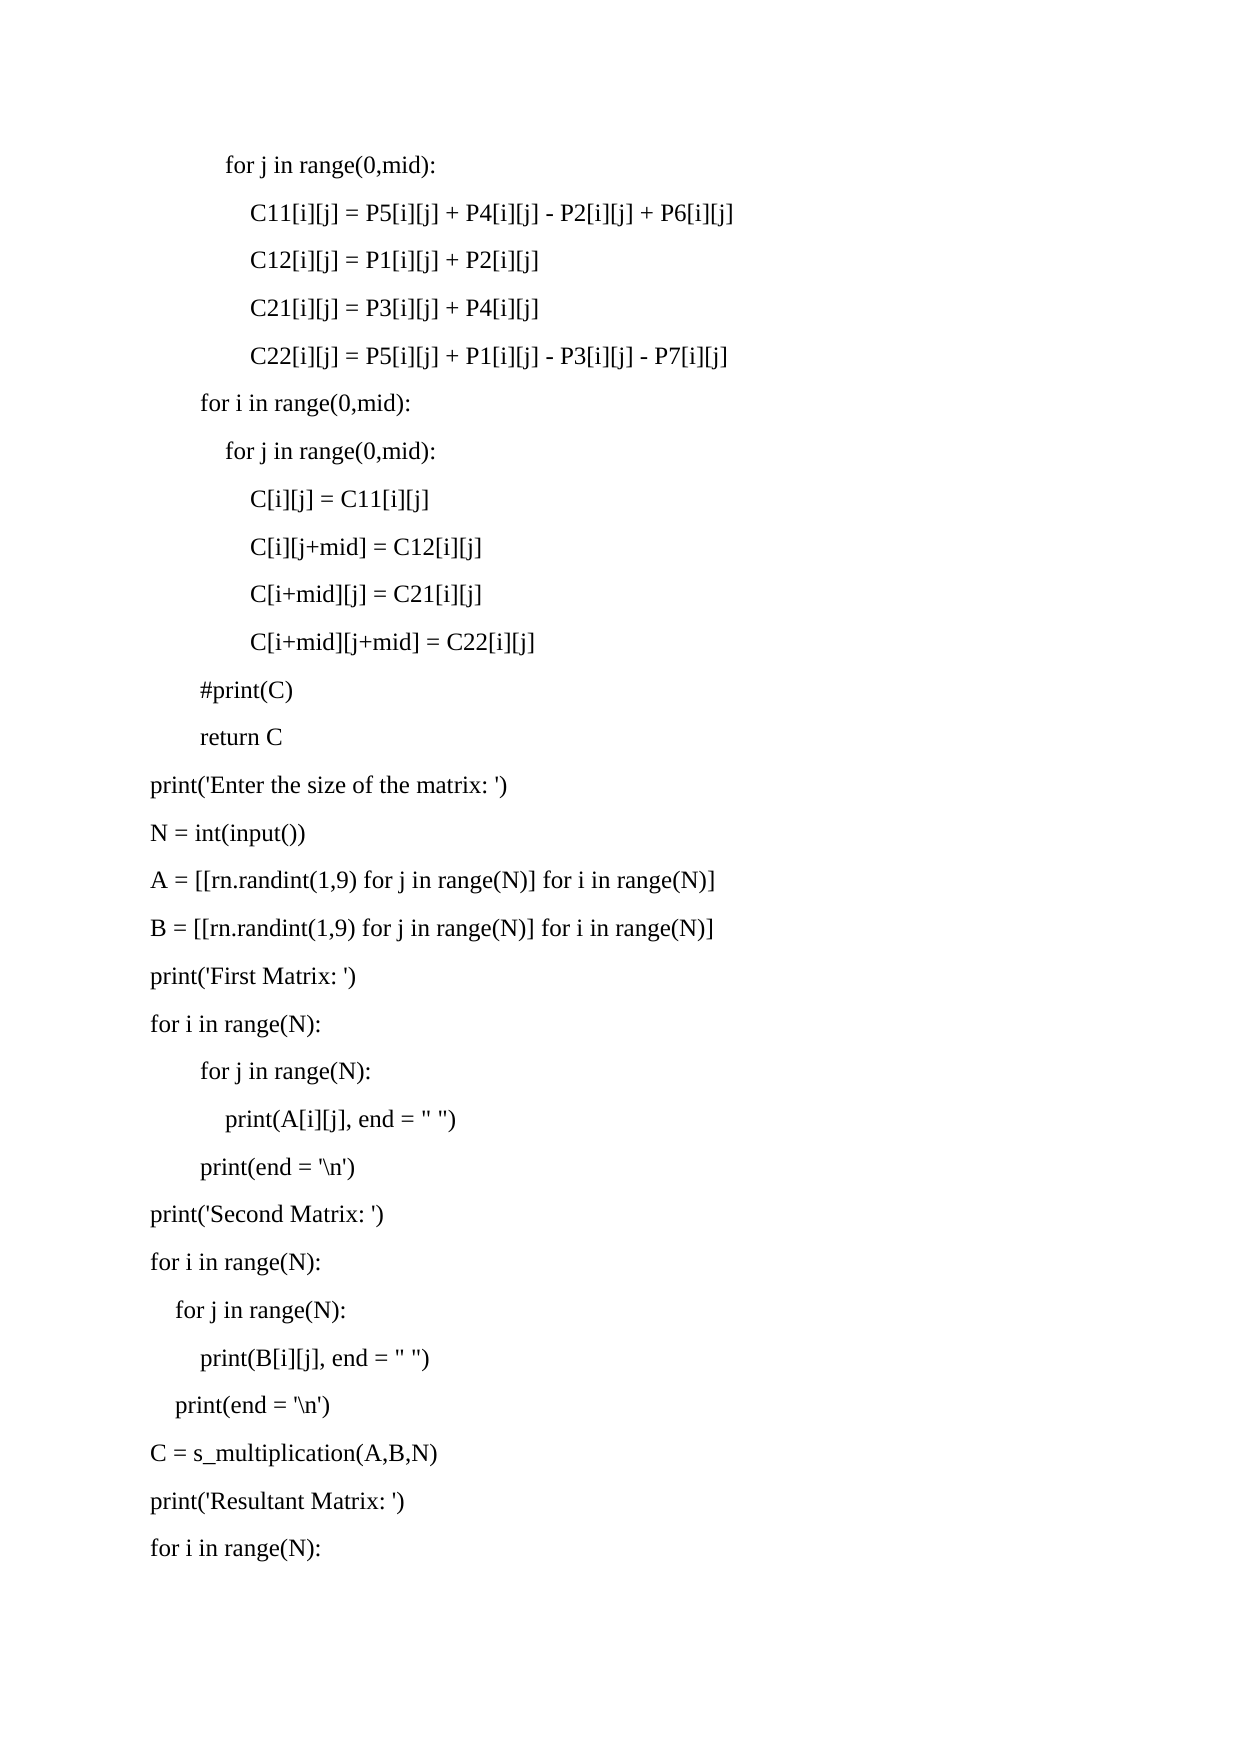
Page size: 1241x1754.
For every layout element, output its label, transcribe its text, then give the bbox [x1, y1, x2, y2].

text C[i+mid][j] = C21[i][j] [150, 579, 1090, 608]
text C[i][j] = C11[i][j] [150, 484, 1090, 513]
text for i in range(N): [150, 1247, 1090, 1276]
text for j in range(0,mid): [150, 436, 1090, 465]
text #print(C) [150, 675, 1090, 703]
text B = [[rn.randint(1,9) for j in range(N)] for i in range(N)] [150, 913, 1090, 942]
text A = [[rn.randint(1,9) for j in range(N)] for i in range(N)] [150, 866, 1090, 894]
text print(end = '\n') [150, 1152, 1090, 1181]
text print('Second Matrix: ') [150, 1199, 1090, 1228]
text for j in range(N): [150, 1056, 1090, 1085]
text print(A[i][j], end = " ") [150, 1104, 1090, 1133]
text C11[i][j] = P5[i][j] + P4[i][j] - P2[i][j] + P6[i][j] [150, 198, 1090, 226]
text C[i+mid][j+mid] = C22[i][j] [150, 627, 1090, 656]
text C12[i][j] = P1[i][j] + P2[i][j] [150, 245, 1090, 274]
text print('First Matrix: ') [150, 961, 1090, 990]
text for i in range(N): [150, 1533, 1090, 1562]
text print('Enter the size of the matrix: ') [150, 770, 1090, 799]
text N = int(input()) [150, 818, 1090, 847]
text return C [150, 722, 1090, 751]
text print('Resultant Matrix: ') [150, 1486, 1090, 1514]
text for i in range(0,mid): [150, 388, 1090, 417]
text print(end = '\n') [150, 1390, 1090, 1419]
text C[i][j+mid] = C12[i][j] [150, 532, 1090, 560]
text C = s_multiplication(A,B,N) [150, 1438, 1090, 1467]
text for i in range(N): [150, 1009, 1090, 1037]
text C22[i][j] = P5[i][j] + P1[i][j] - P3[i][j] - P7[i][j] [150, 341, 1090, 369]
text C21[i][j] = P3[i][j] + P4[i][j] [150, 293, 1090, 322]
text for j in range(0,mid): [150, 150, 1090, 179]
text for j in range(N): [150, 1295, 1090, 1324]
text print(B[i][j], end = " ") [150, 1343, 1090, 1371]
